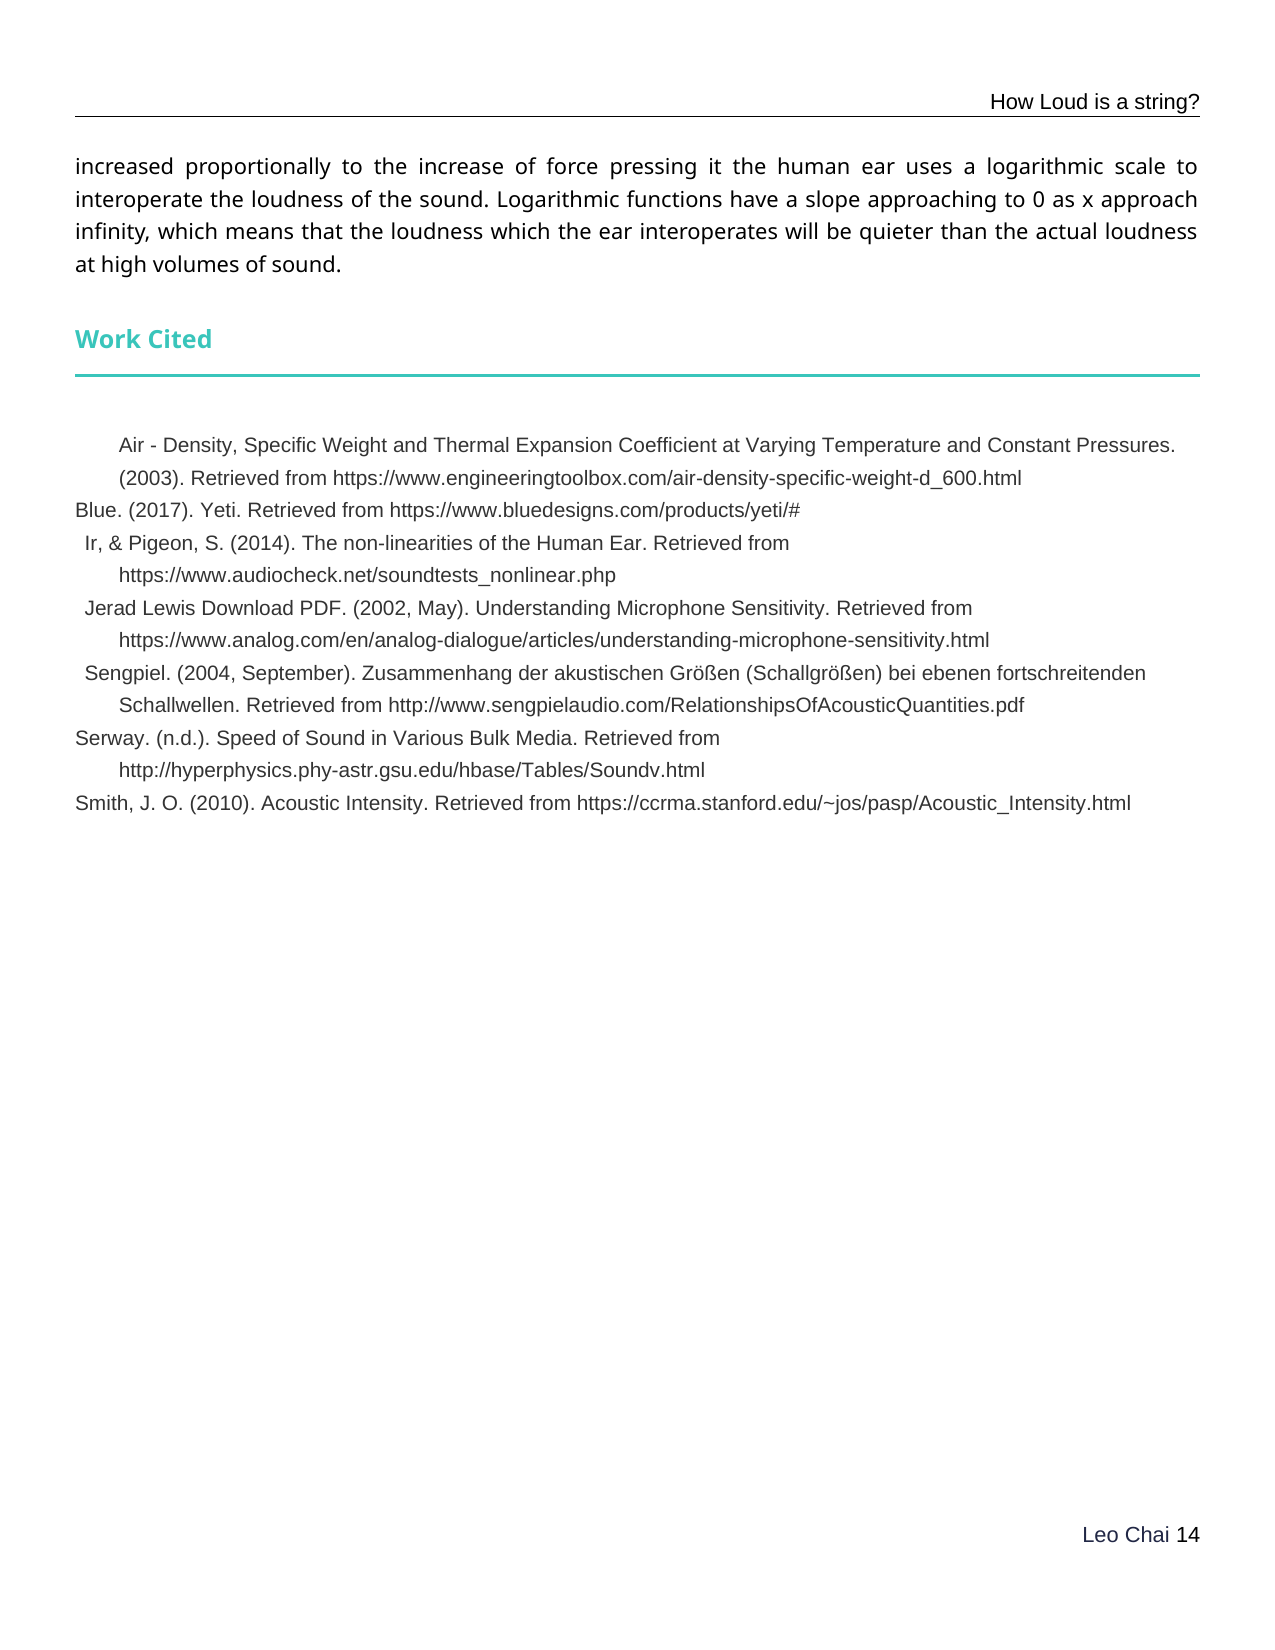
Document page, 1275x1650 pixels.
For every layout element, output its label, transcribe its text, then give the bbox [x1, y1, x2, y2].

text Air - Density, Specific Weight and Thermal Expansion Coefficient at Varying Temperature and Constant Pressures. (2003). Retrieved from https://www.engineeringtoolbox.com/air-density-specific-weight-d_600.html [119, 429, 1200, 494]
text Blue. (2017). Yeti. Retrieved from https://www.bluedesigns.com/products/yeti/# [75, 494, 1200, 526]
text http://hyperphysics.phy-astr.gsu.edu/hbase/Tables/Soundv.html [75, 754, 1200, 786]
text Smith, J. O. (2010). Acoustic Intensity. Retrieved from https://ccrma.stanford.edu/~jos/pasp/Acoustic_Intensity.html [75, 786, 1200, 819]
text Ir, & Pigeon, S. (2014). The non-linearities of the Human Ear. Retrieved from https://www.audiocheck.net/soundtests_nonlinear.php [84, 526, 1200, 591]
text Sengpiel. (2004, September). Zusammenhang der akustischen Größen (Schallgrößen) bei ebenen fortschreitenden Schallwellen. Retrieved from http://www.sengpielaudio.com/RelationshipsOfAcousticQuantities.pdf [84, 656, 1200, 721]
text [75, 150, 1200, 280]
subtitle Work Cited [75, 307, 1200, 374]
text Serway. (n.d.). Speed of Sound in Various Bulk Media. Retrieved from [75, 721, 1200, 754]
text Jerad Lewis Download PDF. (2002, May). Understanding Microphone Sensitivity. Retrieved from https://www.analog.com/en/analog-dialogue/articles/understanding-microphone-sensitivity.html [84, 591, 1200, 656]
